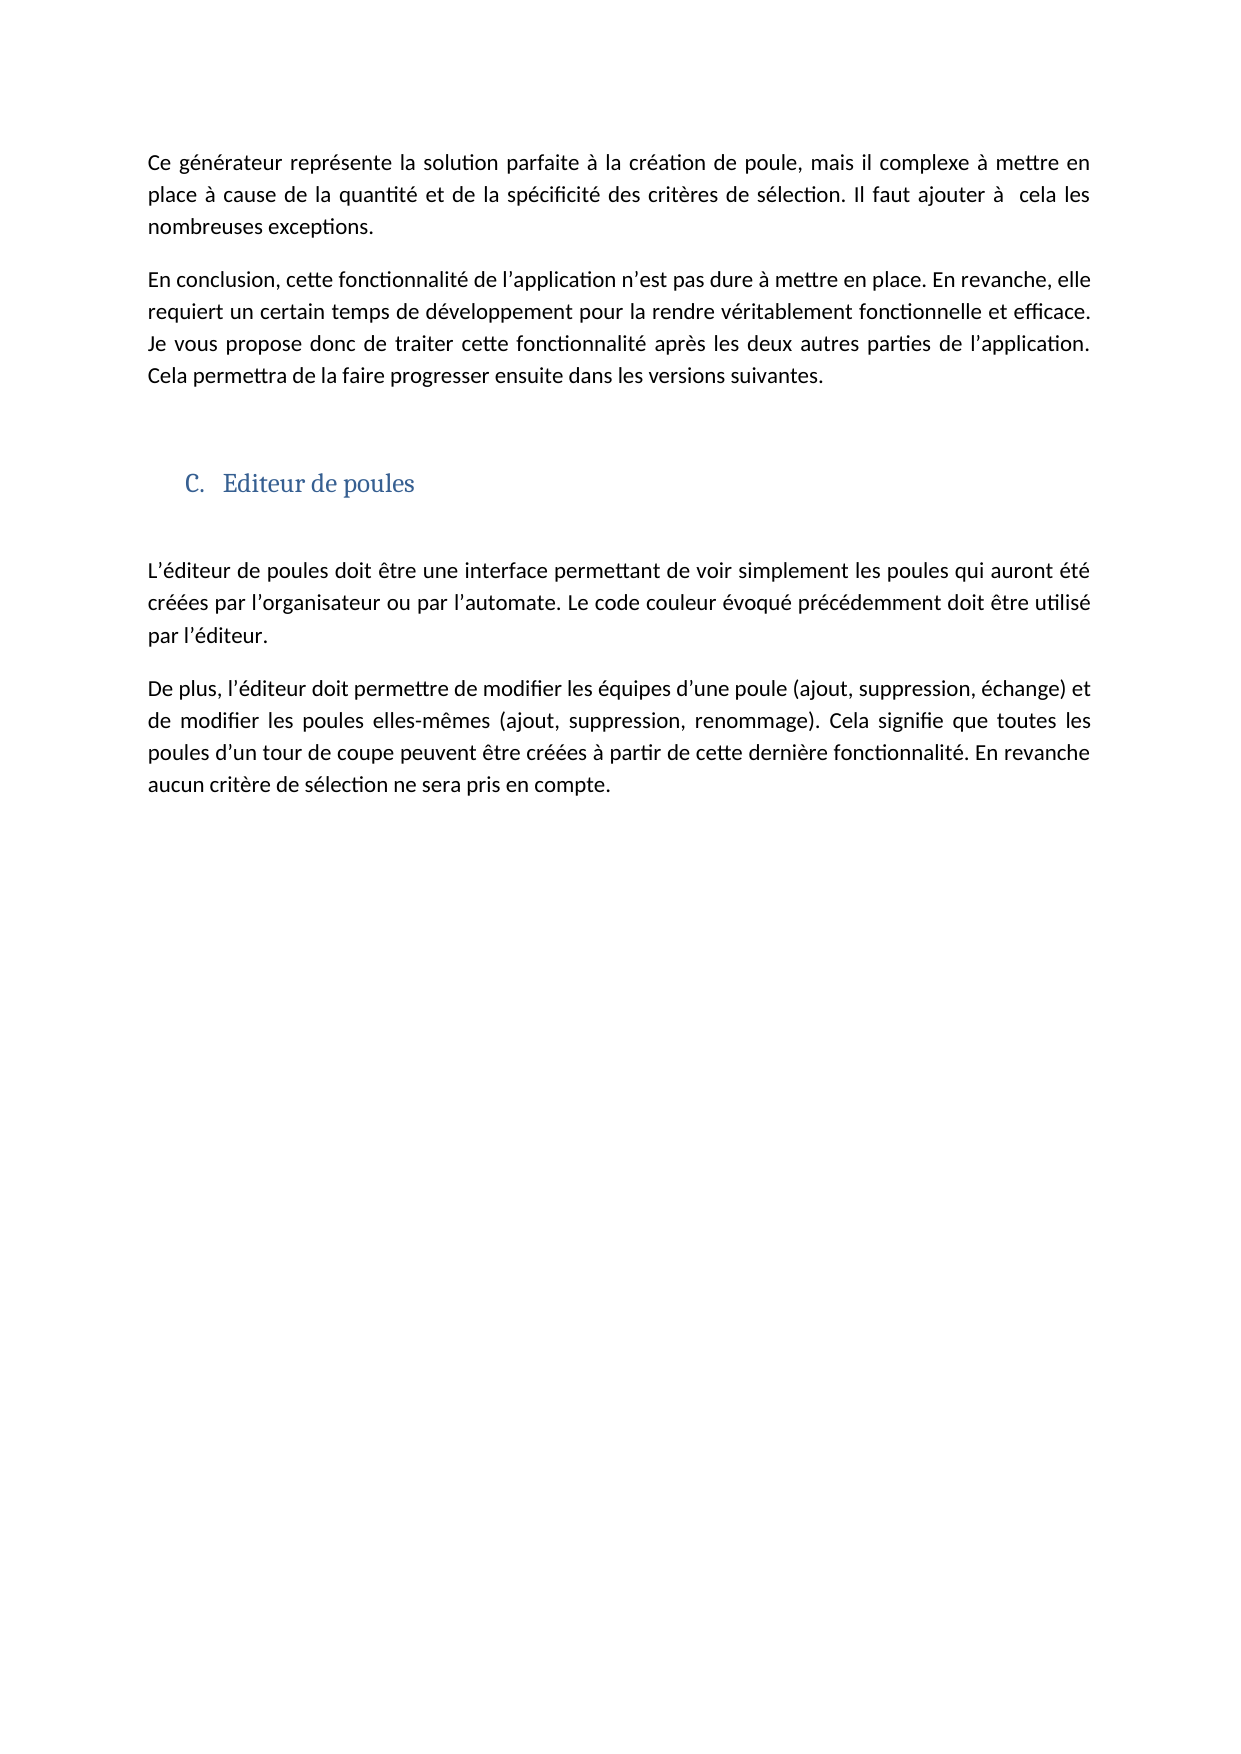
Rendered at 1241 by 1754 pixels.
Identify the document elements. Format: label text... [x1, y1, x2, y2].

text Ce générateur représente la solution parfaite à la création de poule, mais il complexe à mettre en place à cause de la quantité et de la spécificité des critères de sélection. Il faut ajouter à cela les nombreuses exceptions. [148, 148, 1093, 240]
text L’éditeur de poules doit être une interface permettant de voir simplement les poules qui auront été créées par l’organisateur ou par l’automate. Le code couleur évoqué précédemment doit être utilisé par l’éditeur. [148, 556, 1093, 649]
text En conclusion, cette fonctionnalité de l’application n’est pas dure à mettre en place. En revanche, elle requiert un certain temps de développement pour la rendre véritablement fonctionnelle et efficace. Je vous propose donc de traiter cette fonctionnalité après les deux autres parties de l’application. Cela permettra de la faire progresser ensuite dans les versions suivantes. [148, 265, 1093, 389]
subtitle Editeur de poules [185, 468, 1093, 499]
text De plus, l’éditeur doit permettre de modifier les équipes d’une poule (ajout, suppression, échange) et de modifier les poules elles-mêmes (ajout, suppression, renommage). Cela signifie que toutes les poules d’un tour de coupe peuvent être créées à partir de cette dernière fonctionnalité. En revanche aucun critère de sélection ne sera pris en compte. [148, 674, 1093, 798]
